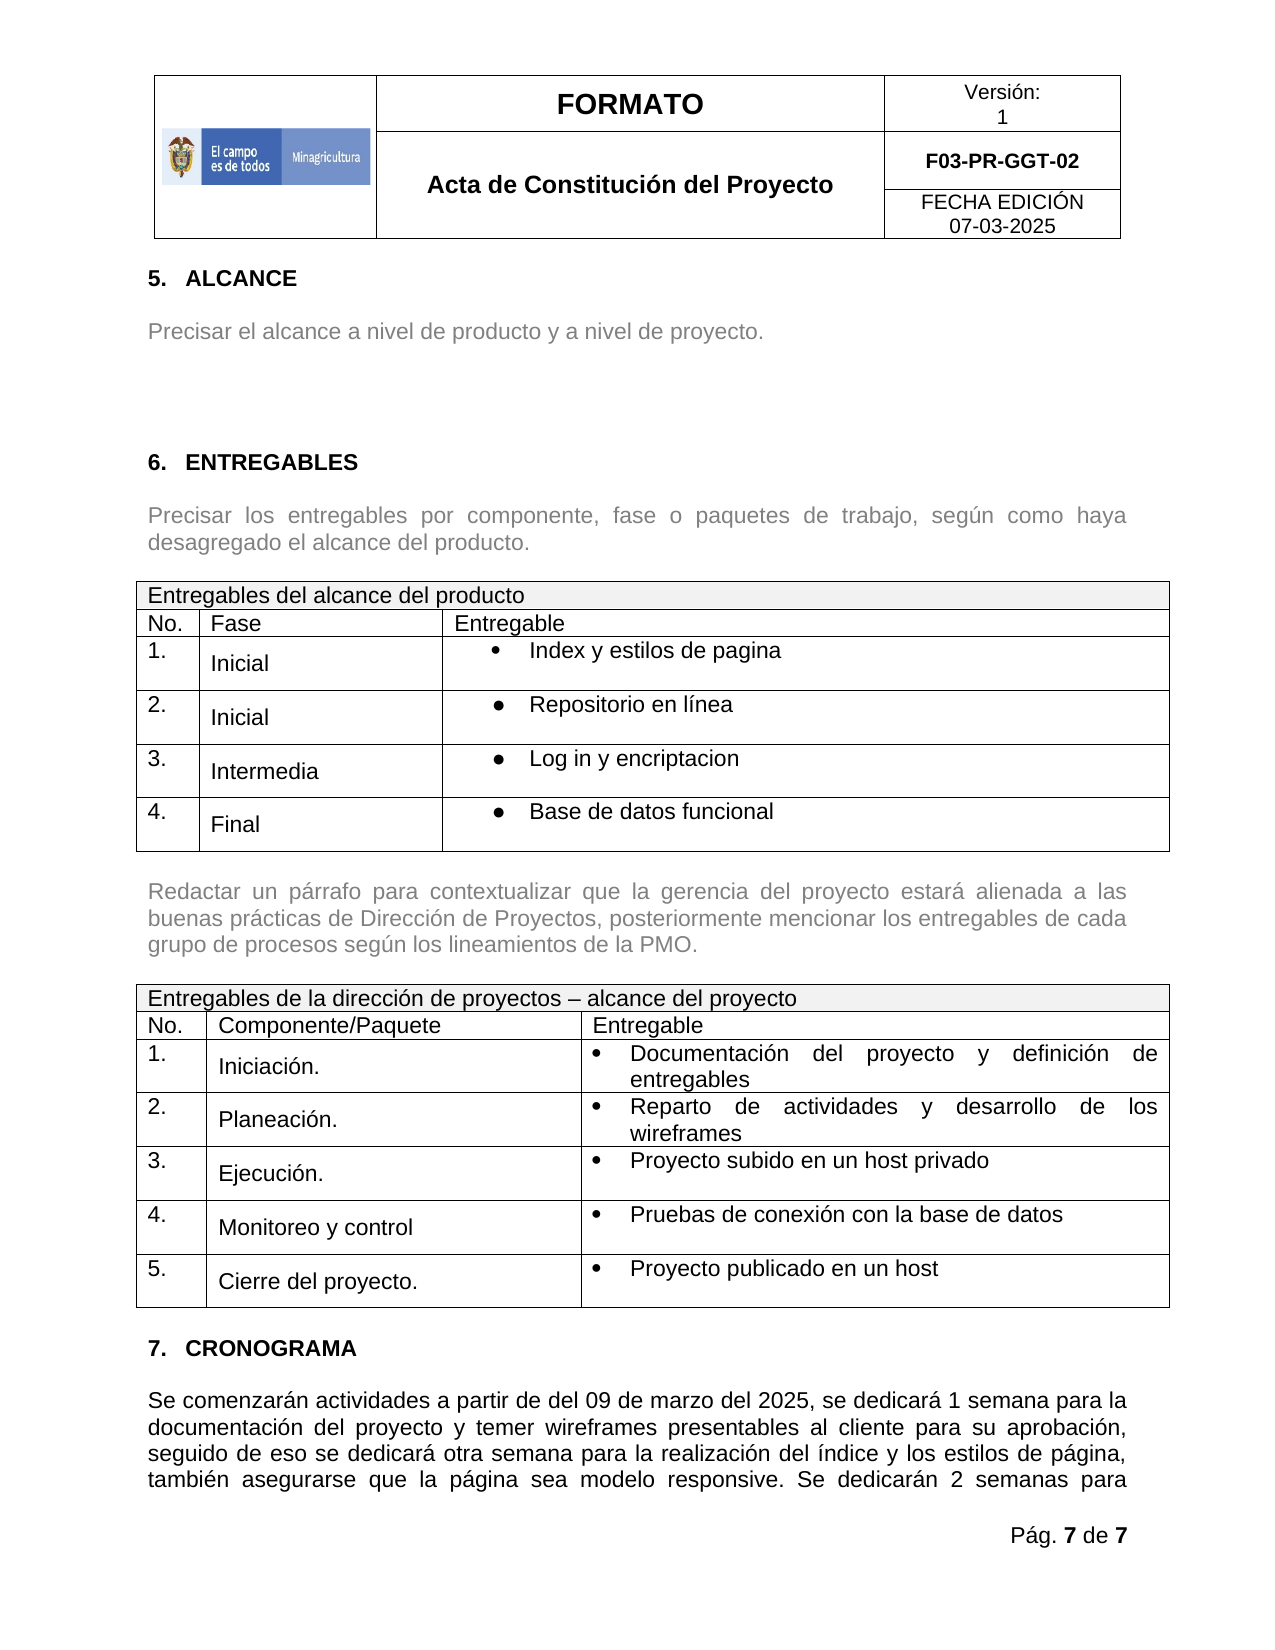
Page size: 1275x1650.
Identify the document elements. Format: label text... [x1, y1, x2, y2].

table_cell Cierre del proyecto. [207, 1255, 581, 1307]
table_cell Ejecución. [207, 1147, 581, 1200]
table_cell Planeación. [207, 1093, 581, 1146]
table_cell [137, 1255, 206, 1307]
table_cell Entregable [443, 610, 1169, 636]
table_cell [137, 1147, 206, 1200]
table_cell Componente/Paquete [207, 1012, 581, 1038]
text Precisar los entregables por componente, fase o paquetes de trabajo, según como haya desagregado el alcance del producto. [148, 502, 1127, 555]
table_cell Iniciación. [207, 1040, 581, 1092]
table_cell Intermedia [200, 745, 442, 797]
table_cell Entregable [582, 1012, 1169, 1038]
table_cell Repositorio en línea [443, 691, 1169, 743]
table_cell Final [200, 798, 442, 851]
subtitle ALCANCE [148, 265, 1127, 291]
text Precisar el alcance a nivel de producto y a nivel de proyecto. [148, 318, 1127, 344]
table_cell Reparto de actividades y desarrollo de los wireframes [582, 1093, 1169, 1146]
table_cell [137, 691, 199, 743]
text Redactar un párrafo para contextualizar que la gerencia del proyecto estará alienada a las buenas prácticas de Dirección de Proyectos, posteriormente mencionar los entregables de cada grupo de procesos según los lineamientos de la PMO. [148, 878, 1127, 957]
table_cell No. [137, 610, 199, 636]
table_cell Index y estilos de pagina [443, 637, 1169, 690]
table_cell [137, 1093, 206, 1146]
table_cell Documentación del proyecto y definición de entregables [582, 1040, 1169, 1092]
table_header Entregables del alcance del producto [137, 582, 1169, 608]
table_cell Log in y encriptacion [443, 745, 1169, 797]
table_cell [137, 745, 199, 797]
table_cell [137, 1201, 206, 1253]
table_cell [137, 1040, 206, 1092]
table_cell Inicial [200, 691, 442, 743]
subtitle ENTREGABLES [148, 449, 1127, 476]
table_cell [137, 798, 199, 851]
table_cell Inicial [200, 637, 442, 690]
table_cell Fase [200, 610, 442, 636]
table_cell Proyecto publicado en un host [582, 1255, 1169, 1307]
table_cell Base de datos funcional [443, 798, 1169, 851]
table_cell [137, 637, 199, 690]
table_cell Pruebas de conexión con la base de datos [582, 1201, 1169, 1253]
table_header Entregables de la dirección de proyectos – alcance del proyecto [137, 985, 1169, 1011]
picture [161, 128, 371, 185]
table_cell Monitoreo y control [207, 1201, 581, 1253]
table_cell Proyecto subido en un host privado [582, 1147, 1169, 1200]
table_cell No. [137, 1012, 206, 1038]
subtitle CRONOGRAMA [148, 1335, 1127, 1361]
